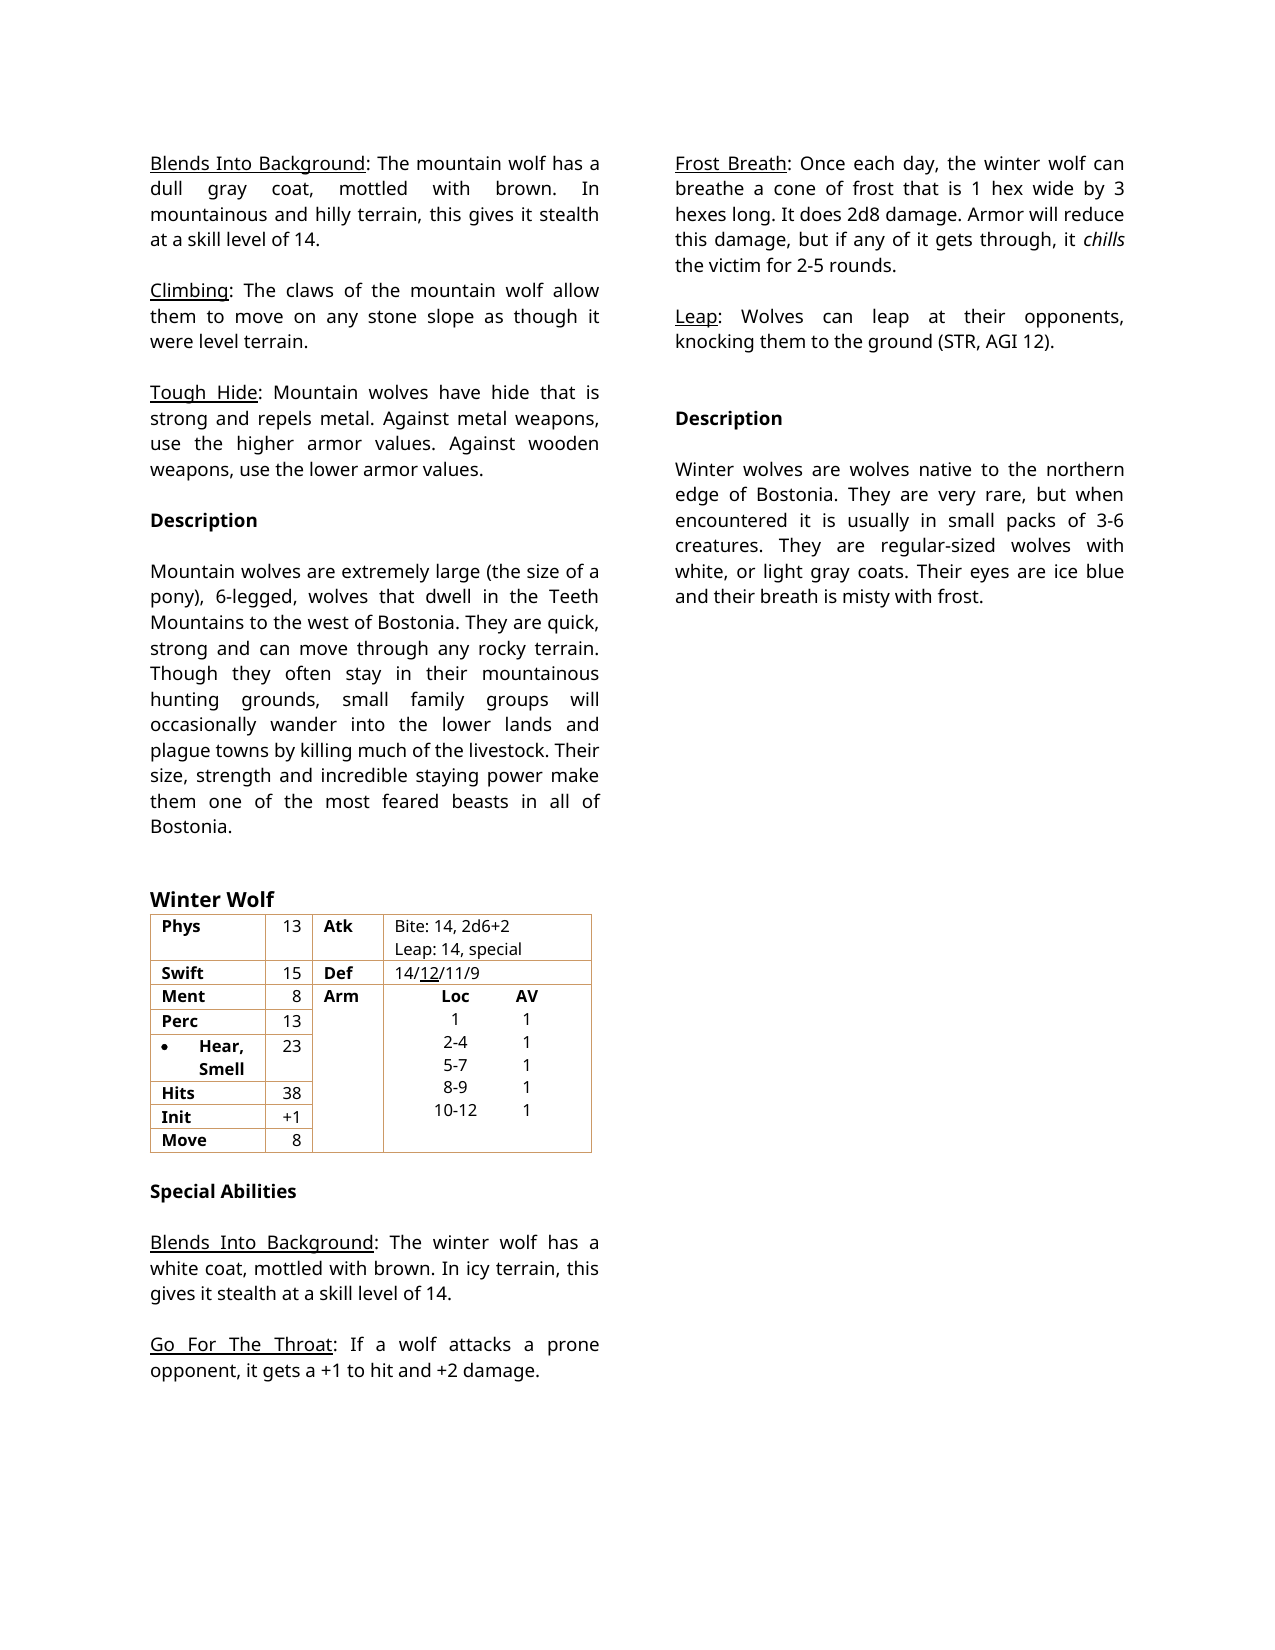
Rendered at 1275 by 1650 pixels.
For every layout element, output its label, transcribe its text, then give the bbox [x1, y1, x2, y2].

text Frost Breath: Once each day, the winter wolf can breathe a cone of frost that is 1 hex wide by 3 hexes long. It does 2d8 damage. Armor will reduce this damage, but if any of it gets through, it chills the victim for 2-5 rounds. [675, 150, 1125, 278]
table_cell Def [313, 961, 383, 984]
table_cell 8 [266, 985, 312, 1009]
table_header Atk [313, 915, 383, 960]
table_cell 23 [266, 1035, 312, 1081]
table_cell 8 [266, 1129, 312, 1152]
table_cell [384, 985, 591, 1152]
subtitle Winter Wolf [150, 885, 600, 914]
table_cell 14/12/11/9 [384, 961, 591, 984]
table_cell 38 [266, 1082, 312, 1104]
table_cell Hear, Smell [151, 1035, 265, 1081]
text Tough Hide: Mountain wolves have hide that is strong and repels metal. Against metal weapons, use the higher armor values. Against wooden weapons, use the lower armor values. [150, 380, 600, 482]
table_cell 13 [266, 1010, 312, 1034]
table_cell +1 [266, 1105, 312, 1128]
table_cell 15 [266, 961, 312, 984]
table_cell Swift [151, 961, 265, 984]
table_header Phys [151, 915, 265, 960]
table_cell Move [151, 1129, 265, 1152]
subtitle Description [675, 405, 1125, 431]
text Go For The Throat: If a wolf attacks a prone opponent, it gets a +1 to hit and +2 damage. [150, 1331, 600, 1382]
text Climbing: The claws of the mountain wolf allow them to move on any stone slope as though it were level terrain. [150, 278, 600, 354]
table_cell Init [151, 1105, 265, 1128]
table_cell Hits [151, 1082, 265, 1104]
table_cell Arm [313, 985, 383, 1152]
table_header Bite: 14, 2d6+2 Leap: 14, special [384, 915, 591, 960]
table_header 13 [266, 915, 312, 960]
text Blends Into Background: The winter wolf has a white coat, mottled with brown. In icy terrain, this gives it stealth at a skill level of 14. [150, 1229, 600, 1306]
subtitle Special Abilities [150, 1178, 600, 1204]
text Mountain wolves are extremely large (the size of a pony), 6-legged, wolves that dwell in the Teeth Mountains to the west of Bostonia. They are quick, strong and can move through any rocky terrain. Though they often stay in their mountainous hunting grounds, small family groups will occasionally wander into the lower lands and plague towns by killing much of the livestock. Their size, strength and incredible staying power make them one of the most feared beasts in all of Bostonia. [150, 558, 600, 839]
text Leap: Wolves can leap at their opponents, knocking them to the ground (STR, AGI 12). [675, 303, 1125, 354]
text Blends Into Background: The mountain wolf has a dull gray coat, mottled with brown. In mountainous and hilly terrain, this gives it stealth at a skill level of 14. [150, 150, 600, 252]
table_cell Perc [151, 1010, 265, 1034]
text Winter wolves are wolves native to the northern edge of Bostonia. They are very rare, but when encountered it is usually in small packs of 3-6 creatures. They are regular-sized wolves with white, or light gray coats. Their eyes are ice blue and their breath is misty with frost. [675, 456, 1125, 609]
subtitle Description [150, 507, 600, 533]
table_cell Ment [151, 985, 265, 1009]
